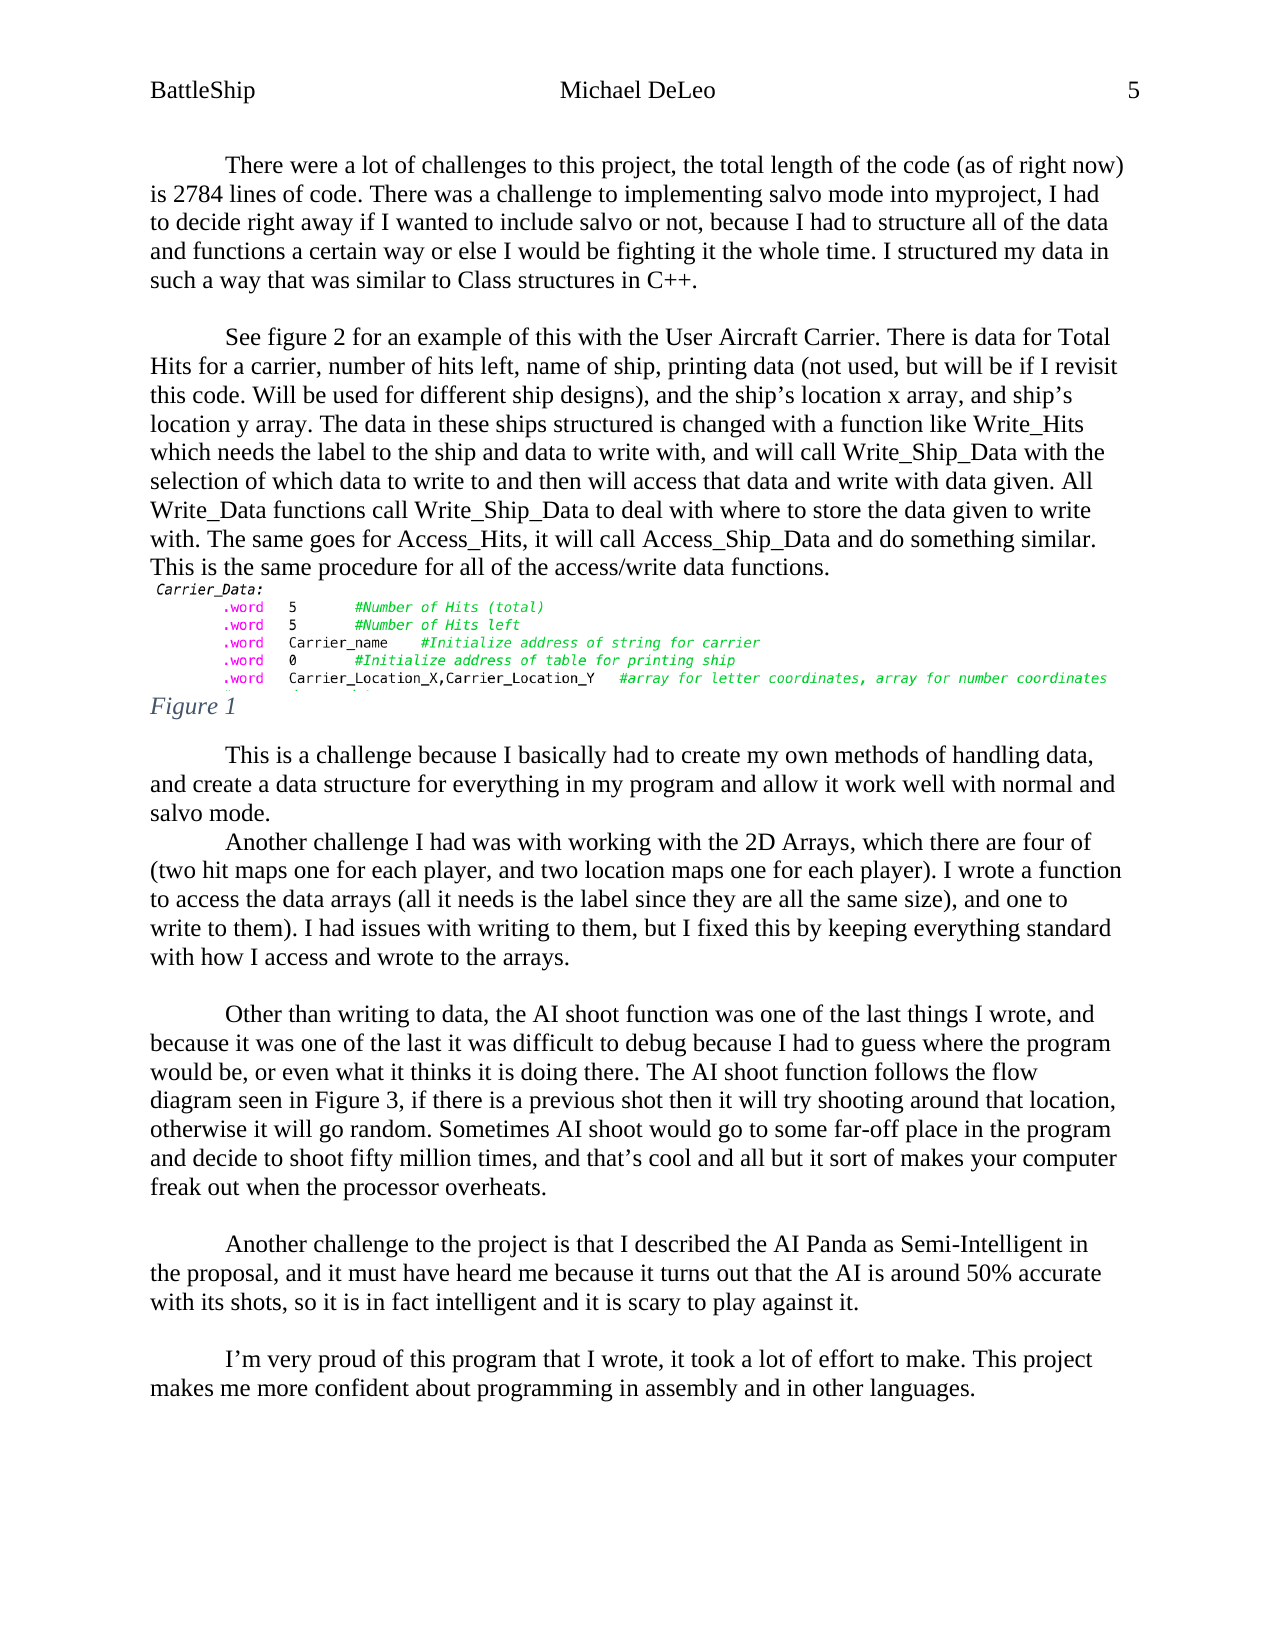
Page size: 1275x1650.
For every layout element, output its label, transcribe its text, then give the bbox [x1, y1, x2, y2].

text Another challenge I had was with working with the 2D Arrays, which there are four of (two hit maps one for each player, and two location maps one for each player). I wrote a function to access the data arrays (all it needs is the label since they are all the same size), and one to write to them). I had issues with writing to them, but I fixed this by keeping everything standard with how I access and wrote to the arrays. [150, 827, 1125, 971]
picture [150, 581, 1125, 691]
text Figure 1 [150, 691, 1125, 720]
text There were a lot of challenges to this project, the total length of the code (as of right now) is 2784 lines of code. There was a challenge to implementing salvo mode into myproject, I had to decide right away if I wanted to include salvo or not, because I had to structure all of the data and functions a certain way or else I would be fighting it the whole time. I structured my data in such a way that was similar to Class structures in C++. [150, 150, 1125, 294]
text See figure 2 for an example of this with the User Aircraft Carrier. There is data for Total Hits for a carrier, number of hits left, name of ship, printing data (not used, but will be if I revisit this code. Will be used for different ship designs), and the ship’s location x array, and ship’s location y array. The data in these ships structured is changed with a function like Write_Hits which needs the label to the ship and data to write with, and will call Write_Ship_Data with the selection of which data to write to and then will access that data and write with data given. All Write_Data functions call Write_Ship_Data to deal with where to store the data given to write with. The same goes for Access_Hits, it will call Access_Ship_Data and do something similar. This is the same procedure for all of the access/write data functions. [150, 322, 1125, 581]
text I’m very proud of this program that I wrote, it took a lot of effort to make. This project makes me more confident about programming in assembly and in other languages. [150, 1344, 1125, 1402]
text Another challenge to the project is that I described the AI Panda as Semi-Intelligent in the proposal, and it must have heard me because it turns out that the AI is around 50% accurate with its shots, so it is in fact intelligent and it is scary to play against it. [150, 1229, 1125, 1316]
text Other than writing to data, the AI shoot function was one of the last things I wrote, and because it was one of the last it was difficult to debug because I had to guess where the program would be, or even what it thinks it is doing there. The AI shoot function follows the flow diagram seen in Figure 3, if there is a previous shot then it will try shooting around that location, otherwise it will go random. Sometimes AI shoot would go to some far-off place in the program and decide to shoot fifty million times, and that’s cool and all but it sort of makes your computer freak out when the processor overheats. [150, 999, 1125, 1201]
text This is a challenge because I basically had to create my own methods of handling data, and create a data structure for everything in my program and allow it work well with normal and salvo mode. [150, 741, 1125, 827]
